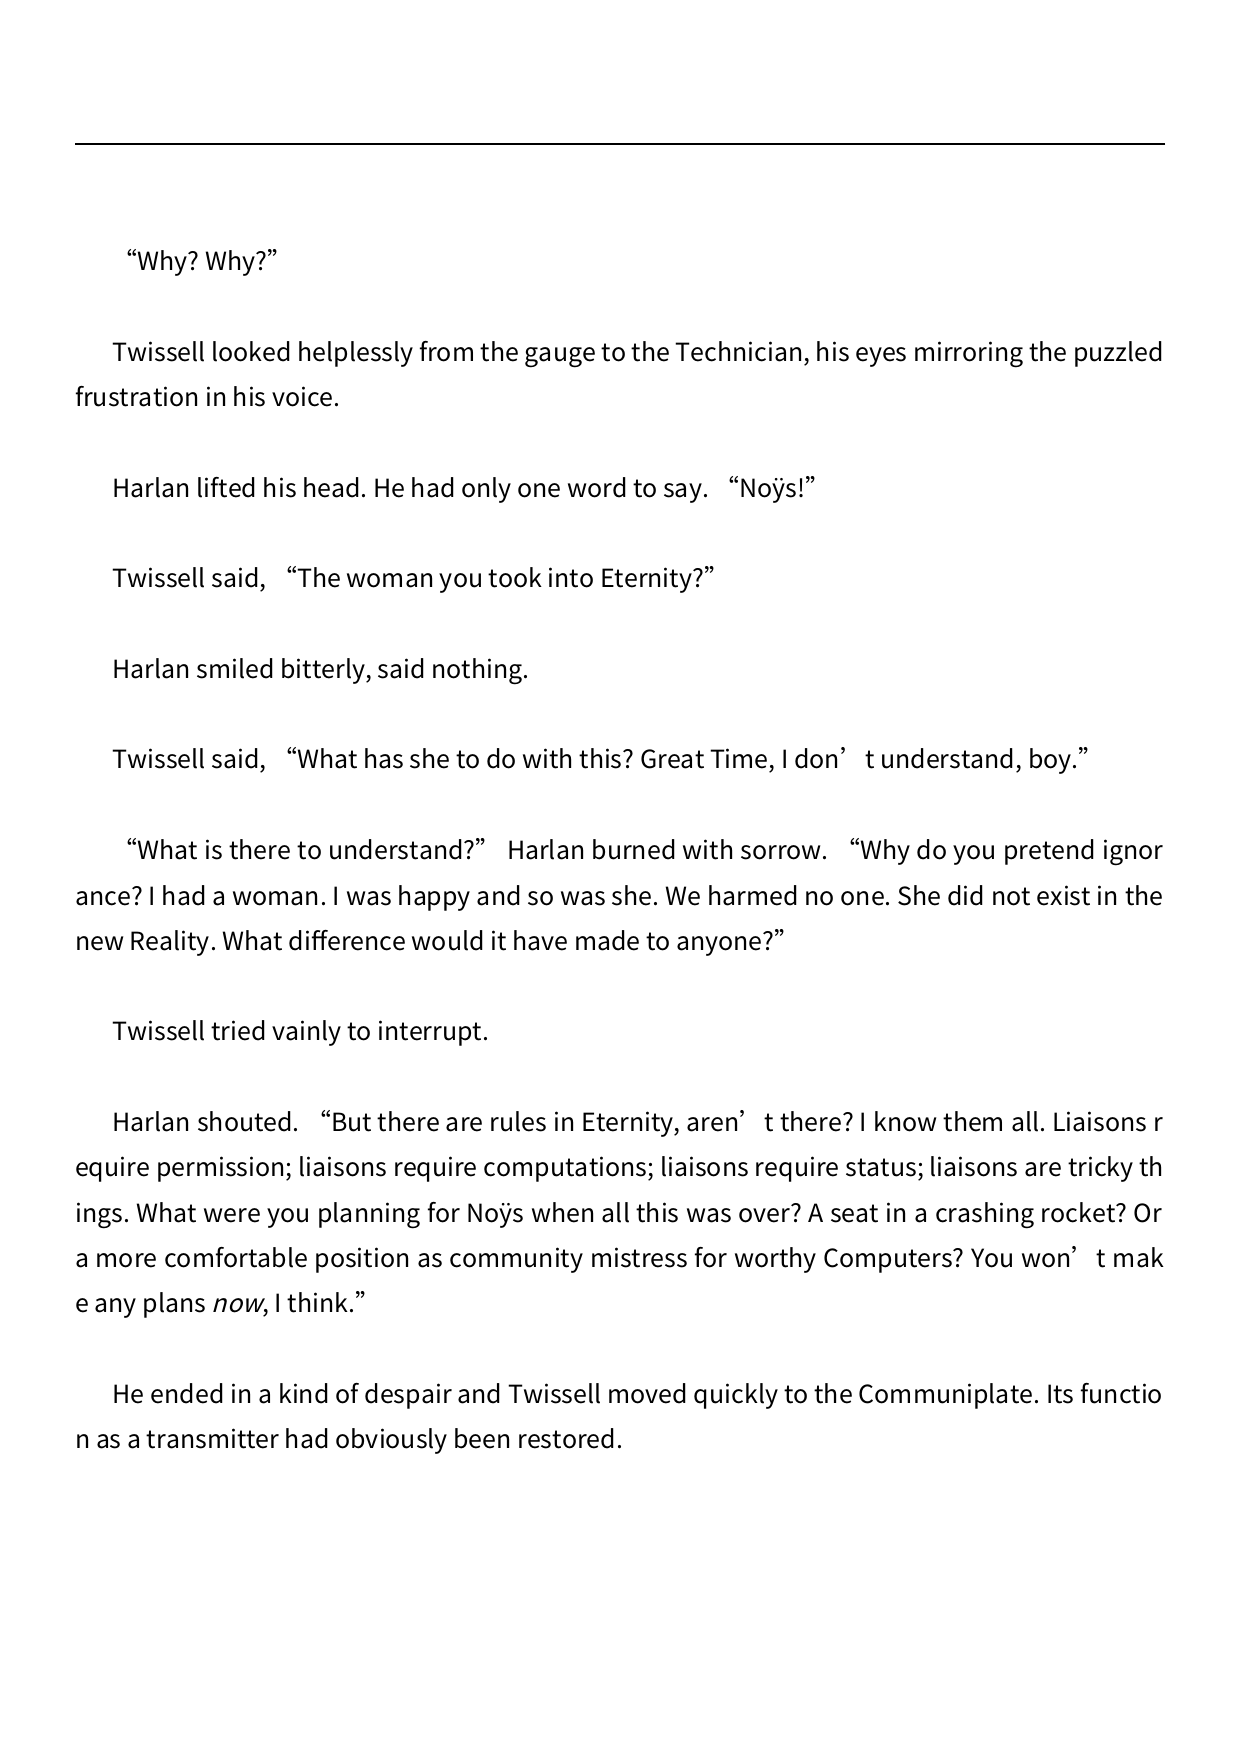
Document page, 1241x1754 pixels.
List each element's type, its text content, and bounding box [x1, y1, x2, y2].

text Harlan shouted. “But there are rules in Eternity, aren’t there? I know them all. Liaisons require permission; liaisons require computations; liaisons require status; liaisons are tricky things. What were you planning for Noÿs when all this was over? A seat in a crashing rocket? Or a more comfortable position as community mistress for worthy Computers? You won’t make any plans now, I think.” [75, 1098, 1165, 1324]
text Harlan lifted his head. He had only one word to say. “Noÿs!” [75, 464, 1165, 509]
text Twissell said, “The woman you took into Eternity?” [75, 554, 1165, 599]
text He ended in a kind of despair and Twissell moved quickly to the Communiplate. Its function as a transmitter had obviously been restored. [75, 1370, 1165, 1461]
text “What is there to understand?” Harlan burned with sorrow. “Why do you pretend ignorance? I had a woman. I was happy and so was she. We harmed no one. She did not exist in the new Reality. What difference would it have made to anyone?” [75, 826, 1165, 962]
text Twissell tried vainly to interrupt. [75, 1007, 1165, 1053]
text Twissell looked helplessly from the gauge to the Technician, his eyes mirroring the puzzled frustration in his voice. [75, 328, 1165, 418]
text Harlan smiled bitterly, said nothing. [75, 645, 1165, 690]
text “Why? Why?” [75, 237, 1165, 282]
text Twissell said, “What has she to do with this? Great Time, I don’t understand, boy.” [75, 736, 1165, 781]
